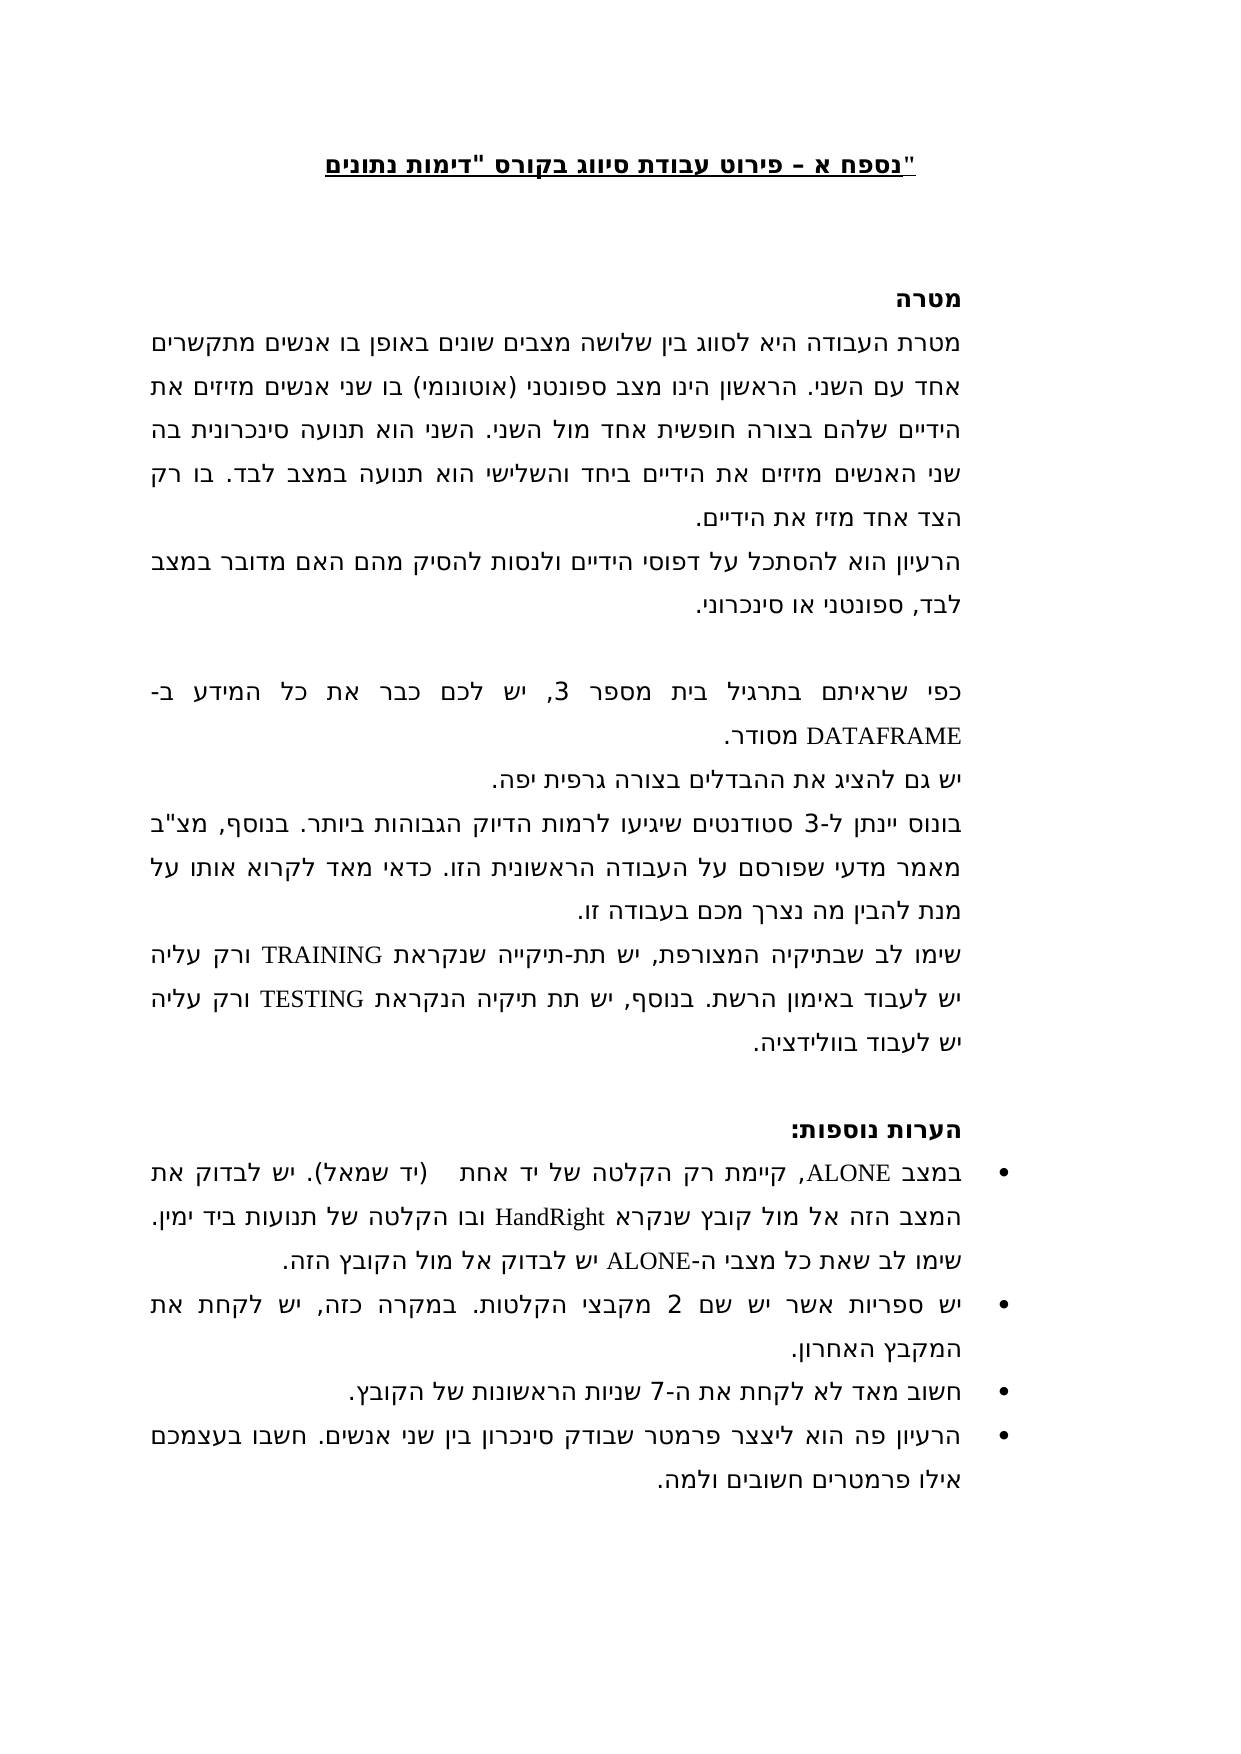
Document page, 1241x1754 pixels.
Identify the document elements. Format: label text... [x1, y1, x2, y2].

list מטרה [150, 284, 962, 314]
list יש גם להציג את ההבדלים בצורה גרפית יפה. [150, 765, 962, 794]
list חשוב מאד לא לקחת את ה-7 שניות הראשונות של הקובץ. [150, 1378, 999, 1407]
list מטרת העבודה היא לסווג בין שלושה מצבים שונים באופן בו אנשים מתקשרים אחד עם השני. הראשון הינו מצב ספונטני (אוטונומי) בו שני אנשים מזיזים את הידיים שלהם בצורה חופשית אחד מול השני. השני הוא תנועה סינכרונית בה שני האנשים מזיזים את הידיים ביחד והשלישי הוא תנועה במצב לבד. בו רק הצד אחד מזיז את הידיים. [150, 328, 962, 532]
list שימו לב שבתיקיה המצורפת, יש תת-תיקייה שנקראת TRAINING ורק עליה יש לעבוד באימון הרשת. בנוסף, יש תת תיקיה הנקראת TESTING ורק עליה יש לעבוד בוולידציה. [150, 940, 962, 1057]
list במצב ALONE, קיימת רק הקלטה של יד אחת (יד שמאל). יש לבדוק את המצב הזה אל מול קובץ שנקרא HandRight ובו הקלטה של תנועות ביד ימין. שימו לב שאת כל מצבי ה-ALONE יש לבדוק אל מול הקובץ הזה. [150, 1158, 999, 1276]
text נספח א – פירוט עבודת סיווג בקורס "דימות נתונים" [150, 150, 1090, 179]
list הרעיון הוא להסתכל על דפוסי הידיים ולנסות להסיק מהם האם מדובר במצב לבד, ספונטני או סינכרוני. [150, 547, 962, 620]
list יש ספריות אשר יש שם 2 מקבצי הקלטות. במקרה כזה, יש לקחת את המקבץ האחרון. [150, 1290, 999, 1363]
list בונוס יינתן ל-3 סטודנטים שיגיעו לרמות הדיוק הגבוהות ביותר. בנוסף, מצ"ב מאמר מדעי שפורסם על העבודה הראשונית הזו. כדאי מאד לקרוא אותו על מנת להבין מה נצרך מכם בעבודה זו. [150, 809, 962, 926]
list כפי שראיתם בתרגיל בית מספר 3, יש לכם כבר את כל המידע ב-DATAFRAME מסודר. [150, 678, 962, 751]
list הערות נוספות: [150, 1115, 962, 1144]
list הרעיון פה הוא ליצצר פרמטר שבודק סינכרון בין שני אנשים. חשבו בעצמכם אילו פרמטרים חשובים ולמה. [150, 1421, 999, 1494]
